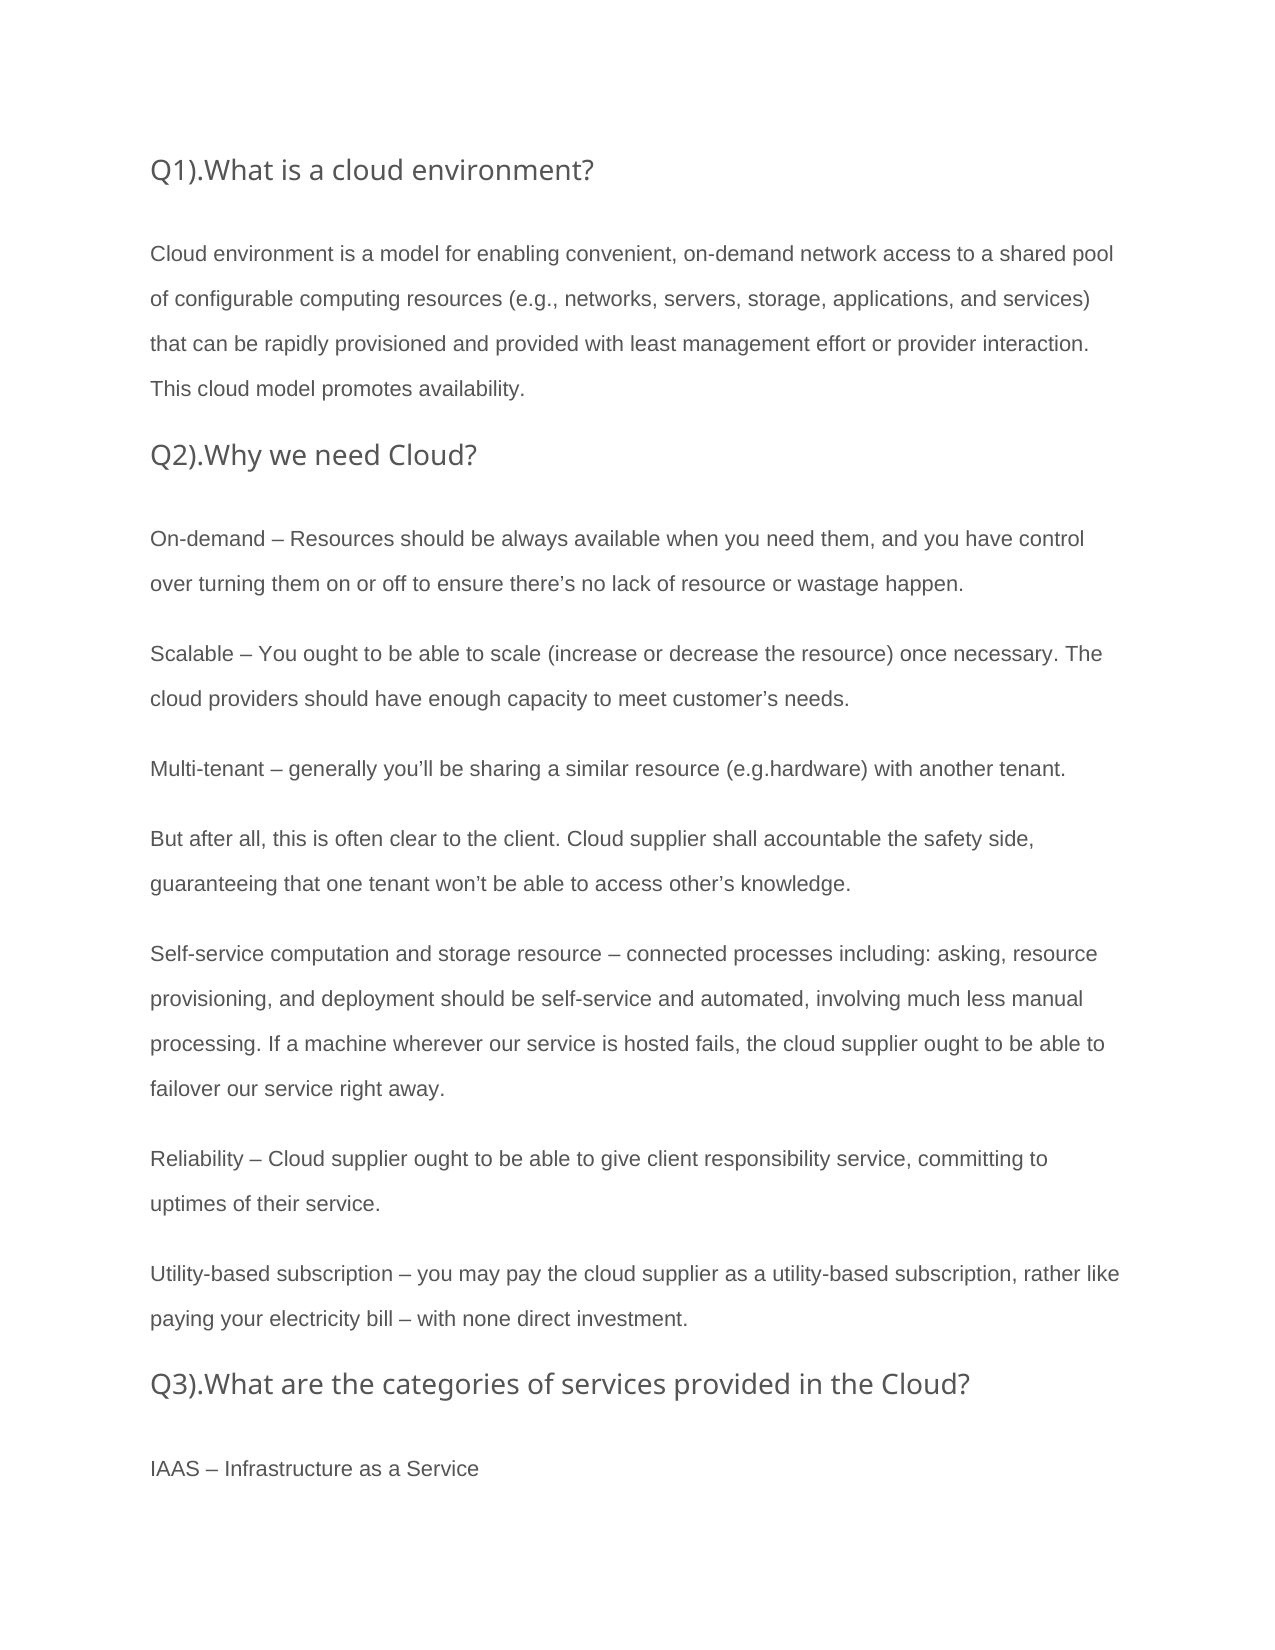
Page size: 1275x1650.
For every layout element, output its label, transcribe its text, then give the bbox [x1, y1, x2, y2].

text But after all, this is often clear to the client. Cloud supplier shall accountable the safety side, guaranteeing that one tenant won’t be able to access other’s knowledge. [150, 806, 1125, 896]
text Reliability – Cloud supplier ought to be able to give client responsibility service, committing to uptimes of their service. [150, 1126, 1125, 1216]
text Scalable – You ought to be able to scale (increase or decrease the resource) once necessary. The cloud providers should have enough capacity to meet customer’s needs. [150, 621, 1125, 711]
text Multi-tenant – generally you’ll be sharing a similar resource (e.g.hardware) with another tenant. [150, 736, 1125, 781]
text Utility-based subscription – you may pay the cloud supplier as a utility-based subscription, rather like paying your electricity bill – with none direct investment. [150, 1241, 1125, 1331]
text On-demand – Resources should be always available when you need them, and you have control over turning them on or off to ensure there’s no lack of resource or wastage happen. [150, 506, 1125, 596]
text Cloud environment is a model for enabling convenient, on-demand network access to a shared pool of configurable computing resources (e.g., networks, servers, storage, applications, and services) that can be rapidly provisioned and provided with least management effort or provider interaction. This cloud model promotes availability. [150, 222, 1125, 402]
text Q3).What are the categories of services provided in the Cloud? [150, 1364, 1125, 1403]
text Self-service computation and storage resource – connected processes including: asking, resource provisioning, and deployment should be self-service and automated, involving much less manual processing. If a machine wherever our service is hosted fails, the cloud supplier ought to be able to failover our service right away. [150, 921, 1125, 1101]
text IAAS – Infrastructure as a Service [150, 1436, 1125, 1481]
text Q2).Why we need Cloud? [150, 435, 1125, 473]
text Q1).What is a cloud environment? [150, 150, 1125, 188]
